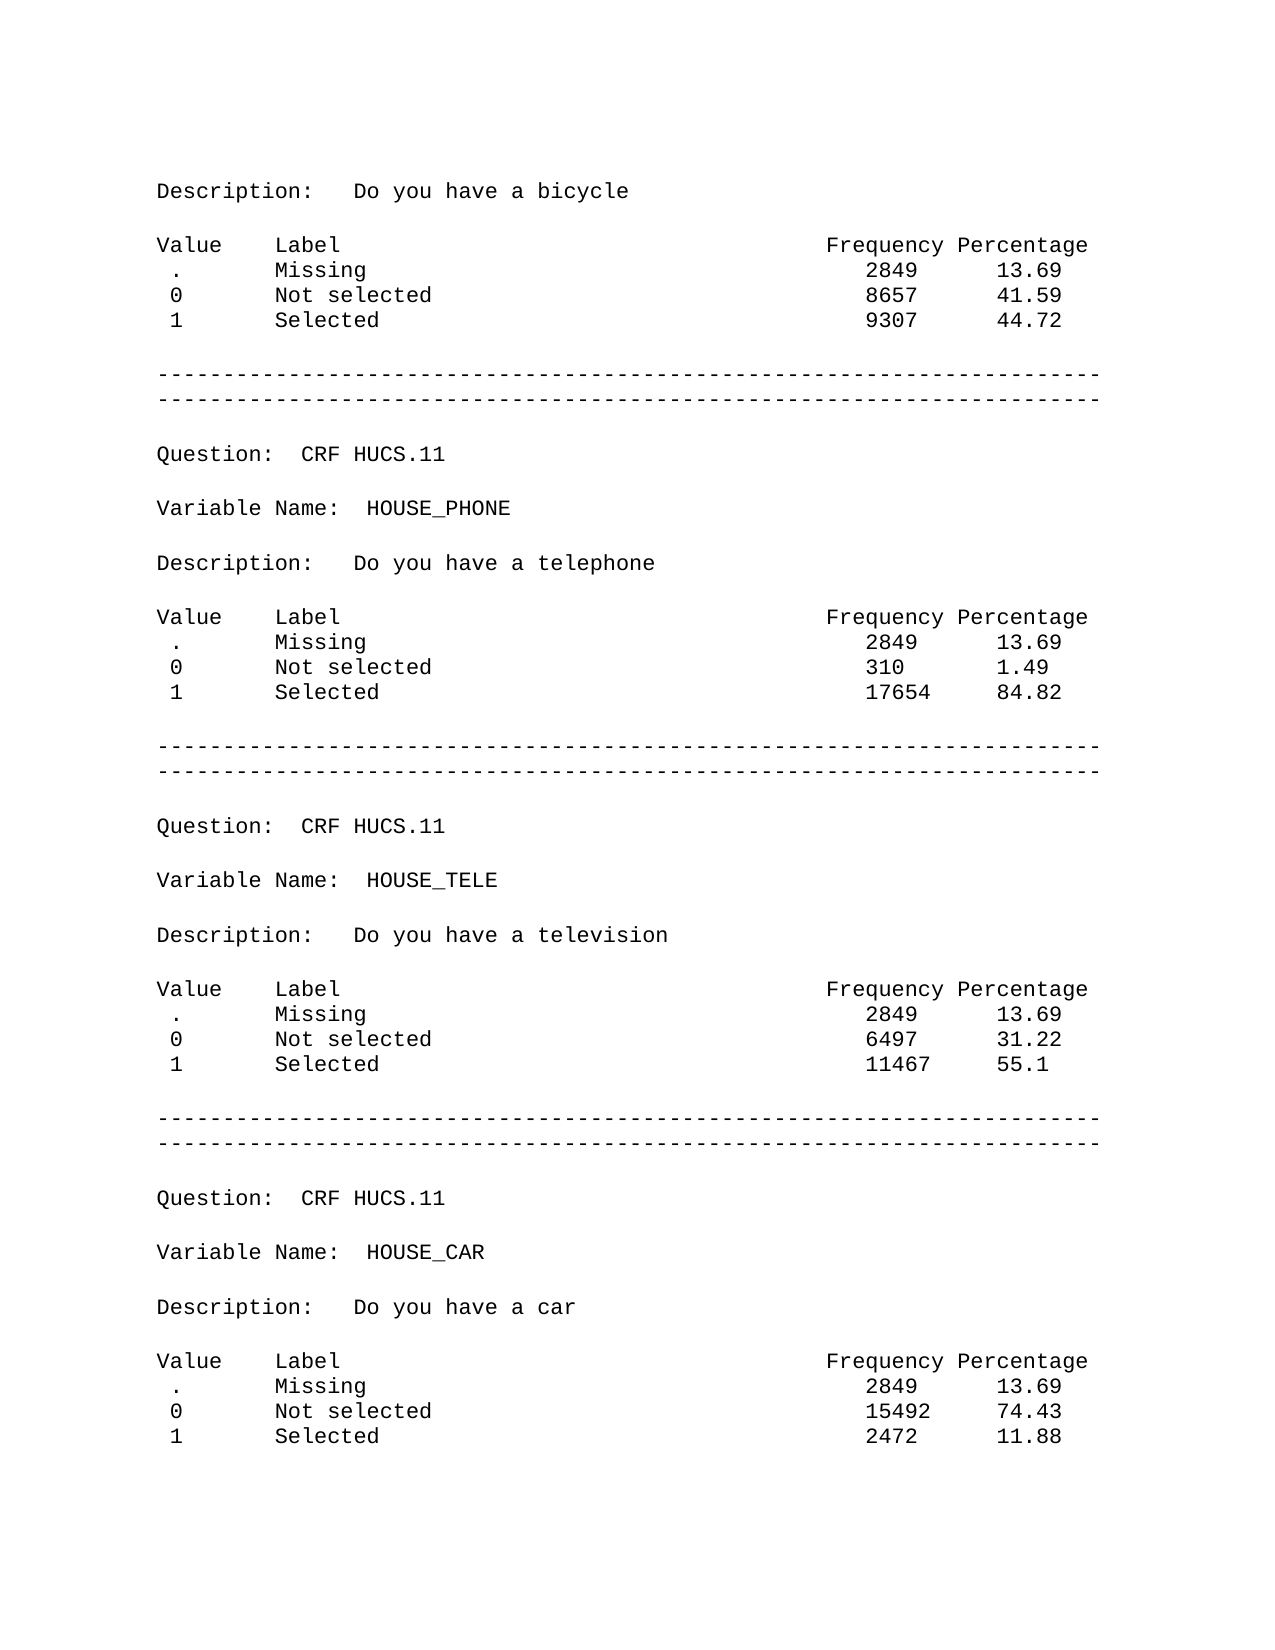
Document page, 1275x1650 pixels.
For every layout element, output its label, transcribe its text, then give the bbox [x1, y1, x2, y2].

text Question: CRF HUCS.11 [156, 443, 1118, 467]
text Variable Name: HOUSE_TELE [156, 869, 1118, 894]
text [156, 363, 1118, 388]
text . Missing 2849 13.69 [156, 1003, 1118, 1028]
text 0 Not selected 15492 74.43 [156, 1400, 1118, 1425]
text 0 Not selected 310 1.49 [156, 656, 1118, 681]
text ------------------------------------------------------------------------ [156, 388, 1118, 413]
text Description: Do you have a television [156, 924, 1118, 949]
text ------------------------------------------------------------------------ [156, 1107, 1118, 1132]
text 0 Not selected 6497 31.22 [156, 1028, 1118, 1053]
text 1 Selected 11467 55.1 [156, 1053, 1118, 1078]
text Description: Do you have a bicycle [156, 180, 1118, 204]
text ------------------------------------------------------------------------ [156, 1132, 1118, 1157]
text ------------------------------------------------------------------------ [156, 735, 1118, 760]
text 0 Not selected 8657 41.59 [156, 284, 1118, 309]
text Question: CRF HUCS.11 [156, 815, 1118, 839]
text Value Label Frequency Percentage [156, 978, 1118, 1003]
text Variable Name: HOUSE_CAR [156, 1241, 1118, 1266]
text Value Label Frequency Percentage [156, 1351, 1118, 1375]
text . Missing 2849 13.69 [156, 631, 1118, 656]
text ------------------------------------------------------------------------ [156, 760, 1118, 785]
text Value Label Frequency Percentage [156, 606, 1118, 631]
text Value Label Frequency Percentage [156, 234, 1118, 259]
text . Missing 2849 13.69 [156, 259, 1118, 284]
text Description: Do you have a car [156, 1296, 1118, 1321]
text . Missing 2849 13.69 [156, 1375, 1118, 1400]
text Variable Name: HOUSE_PHONE [156, 497, 1118, 522]
text 1 Selected 17654 84.82 [156, 681, 1118, 706]
text Description: Do you have a telephone [156, 552, 1118, 577]
text 1 Selected 2472 11.88 [156, 1425, 1118, 1450]
text 1 Selected 9307 44.72 [156, 309, 1118, 333]
text Question: CRF HUCS.11 [156, 1187, 1118, 1212]
